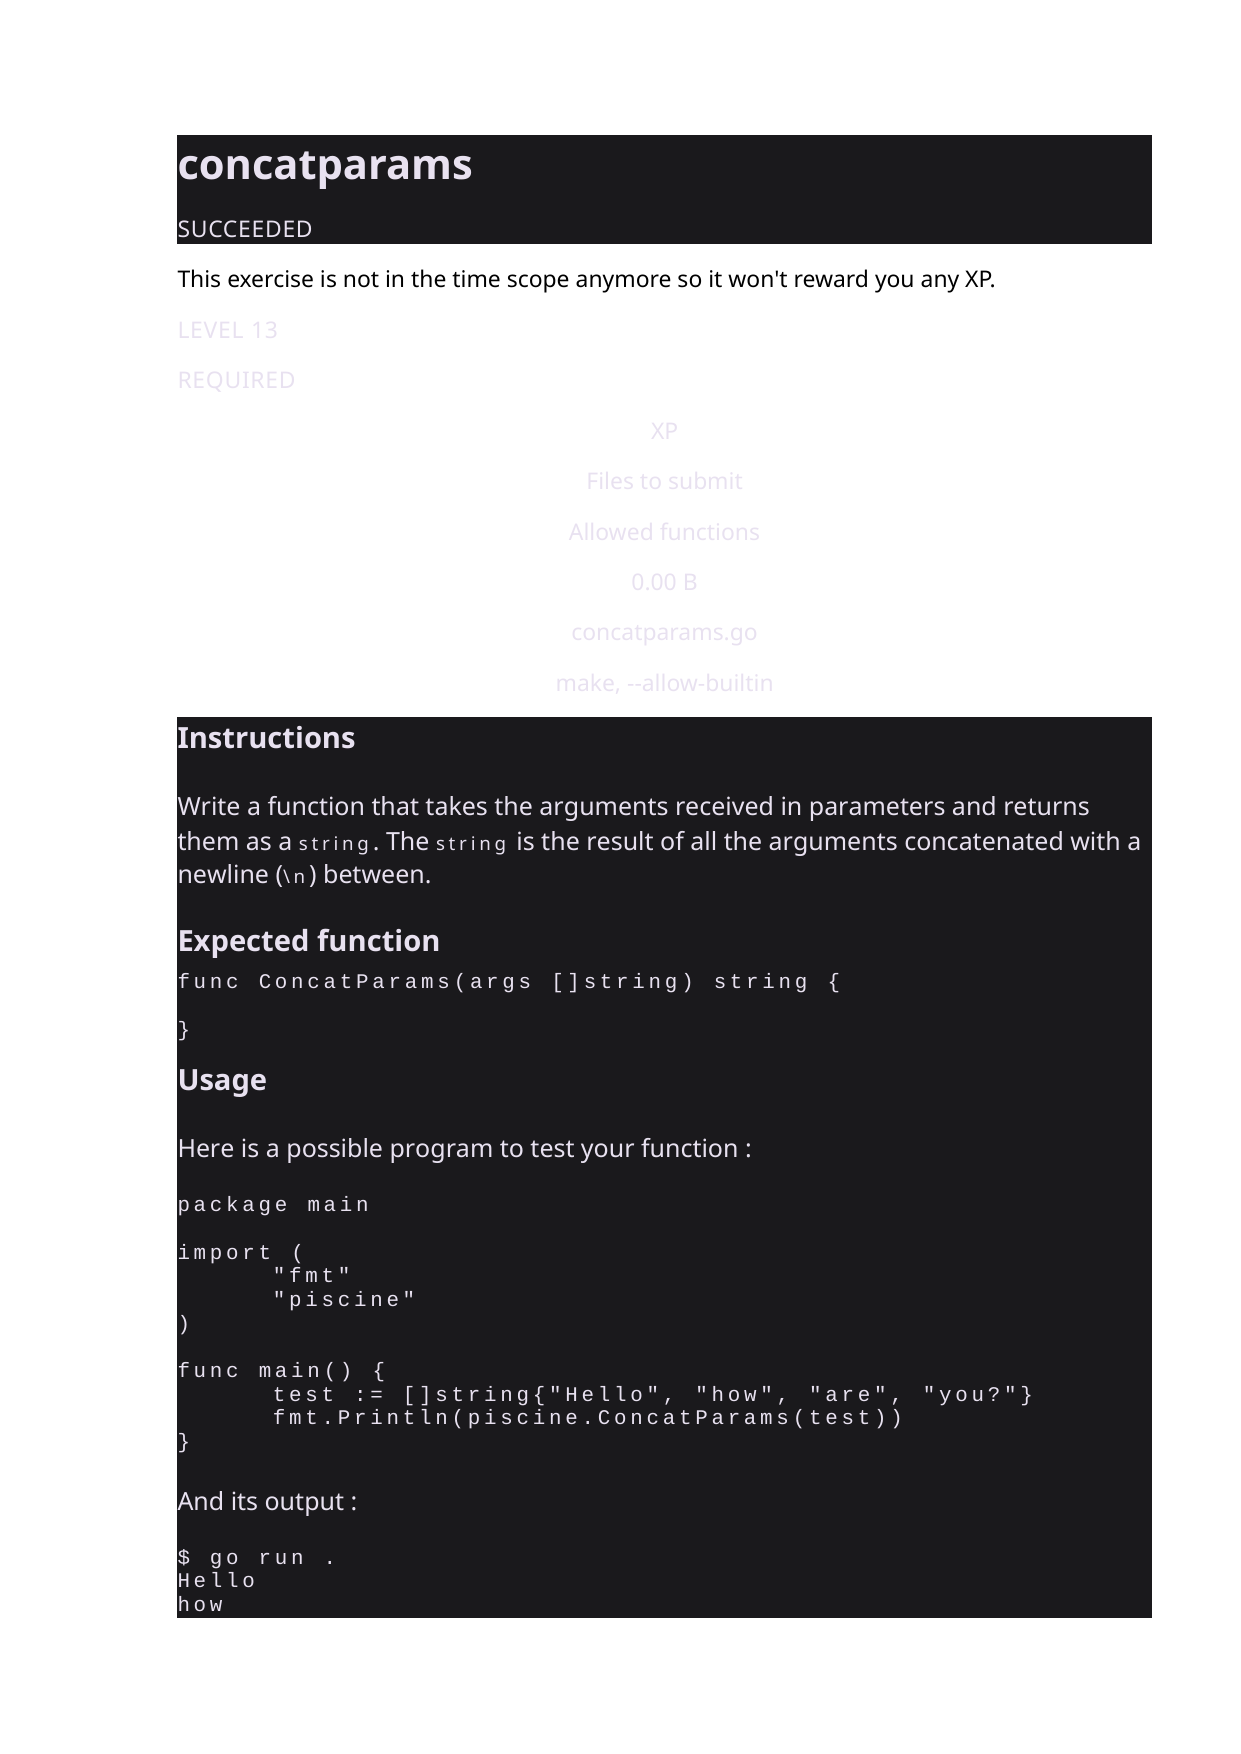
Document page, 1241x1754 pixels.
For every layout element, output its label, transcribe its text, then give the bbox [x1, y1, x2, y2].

text Files to submit [177, 465, 1152, 496]
text Write a function that takes the arguments received in parameters and returns them as a string. The string is the result of all the arguments concatenated with a newline (\n) between. [177, 789, 1152, 891]
text Here is a possible program to test your function : [177, 1131, 1152, 1165]
text And its output : [177, 1484, 1152, 1518]
text required [177, 364, 1152, 395]
text $ go run . [177, 1547, 1152, 1571]
text } [177, 1019, 1152, 1042]
text "piscine" [177, 1289, 1152, 1313]
text func ConcatParams(args []string) string { [177, 972, 1152, 995]
text 0.00 B [177, 566, 1152, 597]
text Allowed functions [177, 515, 1152, 547]
text } [177, 1431, 1152, 1454]
text import ( [177, 1242, 1152, 1265]
text package main [177, 1194, 1152, 1218]
text test := []string{"Hello", "how", "are", "you?"} [177, 1383, 1152, 1407]
text XP [177, 414, 1152, 446]
text func main() { [177, 1360, 1152, 1383]
subtitle Usage [177, 1059, 1152, 1099]
text "fmt" [177, 1265, 1152, 1289]
text ) [177, 1313, 1152, 1336]
text fmt.Println(piscine.ConcatParams(test)) [177, 1407, 1152, 1431]
subtitle Expected function [177, 920, 1152, 960]
text how [177, 1594, 1152, 1618]
text succeeded [177, 213, 1152, 244]
subtitle concatparams [177, 135, 1152, 192]
text make, --allow-builtin [177, 667, 1152, 698]
text This exercise is not in the time scope anymore so it won't reward you any XP. [177, 263, 1152, 294]
subtitle Instructions [177, 717, 1152, 757]
text Level 13 [177, 314, 1152, 345]
text Hello [177, 1571, 1152, 1594]
text concatparams.go [177, 616, 1152, 647]
